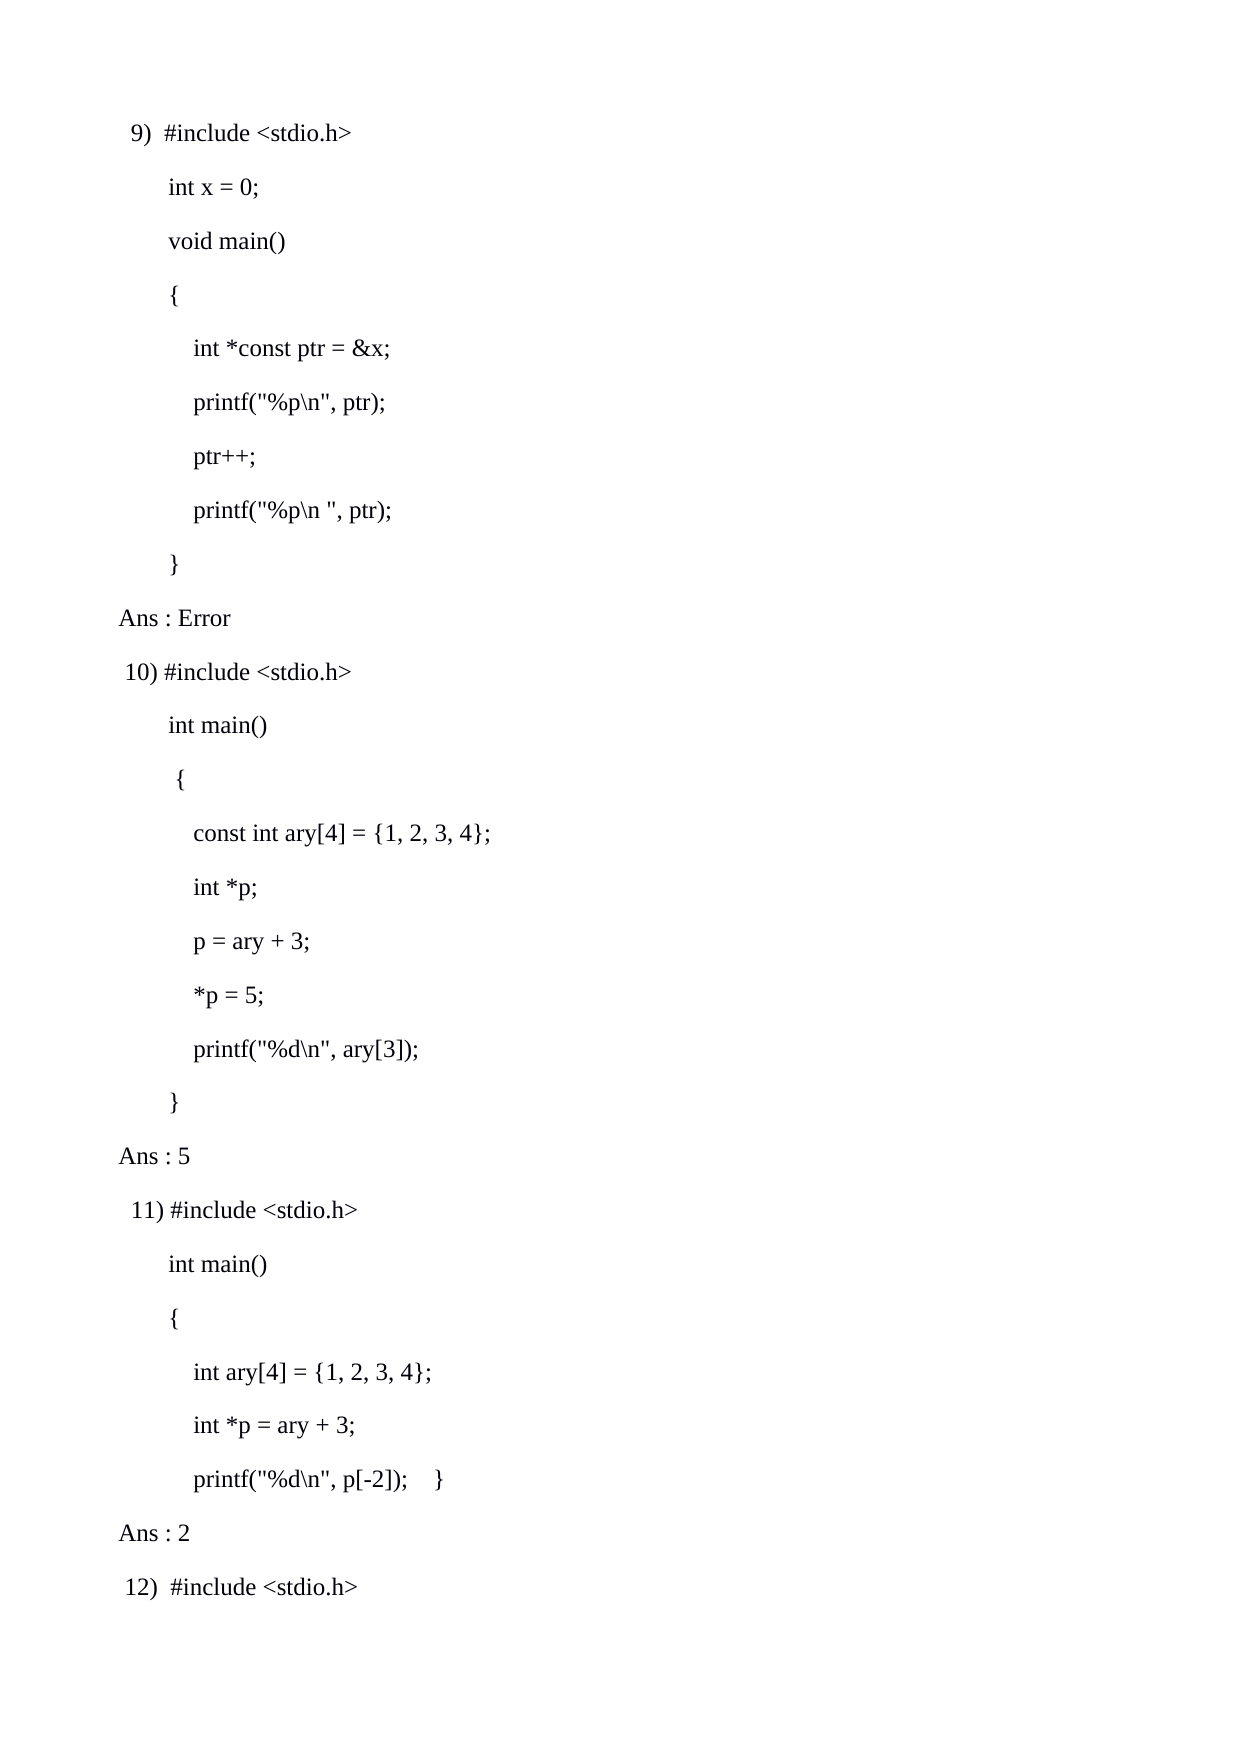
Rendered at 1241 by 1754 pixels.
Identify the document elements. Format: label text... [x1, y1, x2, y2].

text Ans : 5 [118, 1141, 1122, 1170]
text int *p; [118, 872, 1122, 901]
text int main() [118, 711, 1122, 739]
text { [118, 1303, 1122, 1332]
text Ans : Error [118, 603, 1122, 632]
text *p = 5; [118, 980, 1122, 1008]
text 10) #include <stdio.h> [118, 657, 1122, 685]
text const int ary[4] = {1, 2, 3, 4}; [118, 818, 1122, 847]
text } [118, 549, 1122, 578]
text printf("%d\n", ary[3]); [118, 1034, 1122, 1062]
text int *p = ary + 3; [118, 1411, 1122, 1439]
text printf("%p\n", ptr); [118, 387, 1122, 416]
text p = ary + 3; [118, 926, 1122, 955]
text 12) #include <stdio.h> [118, 1572, 1122, 1601]
text ptr++; [118, 441, 1122, 470]
text 11) #include <stdio.h> [118, 1195, 1122, 1224]
text Ans : 2 [118, 1518, 1122, 1547]
text printf("%d\n", p[-2]); } [118, 1464, 1122, 1493]
text { [118, 764, 1122, 793]
text } [118, 1087, 1122, 1116]
text int x = 0; [118, 172, 1122, 201]
text { [118, 280, 1122, 308]
text int main() [118, 1249, 1122, 1278]
text int ary[4] = {1, 2, 3, 4}; [118, 1357, 1122, 1386]
text printf("%p\n ", ptr); [118, 495, 1122, 524]
text 9) #include <stdio.h> [118, 118, 1122, 147]
text void main() [118, 226, 1122, 254]
text int *const ptr = &x; [118, 333, 1122, 362]
